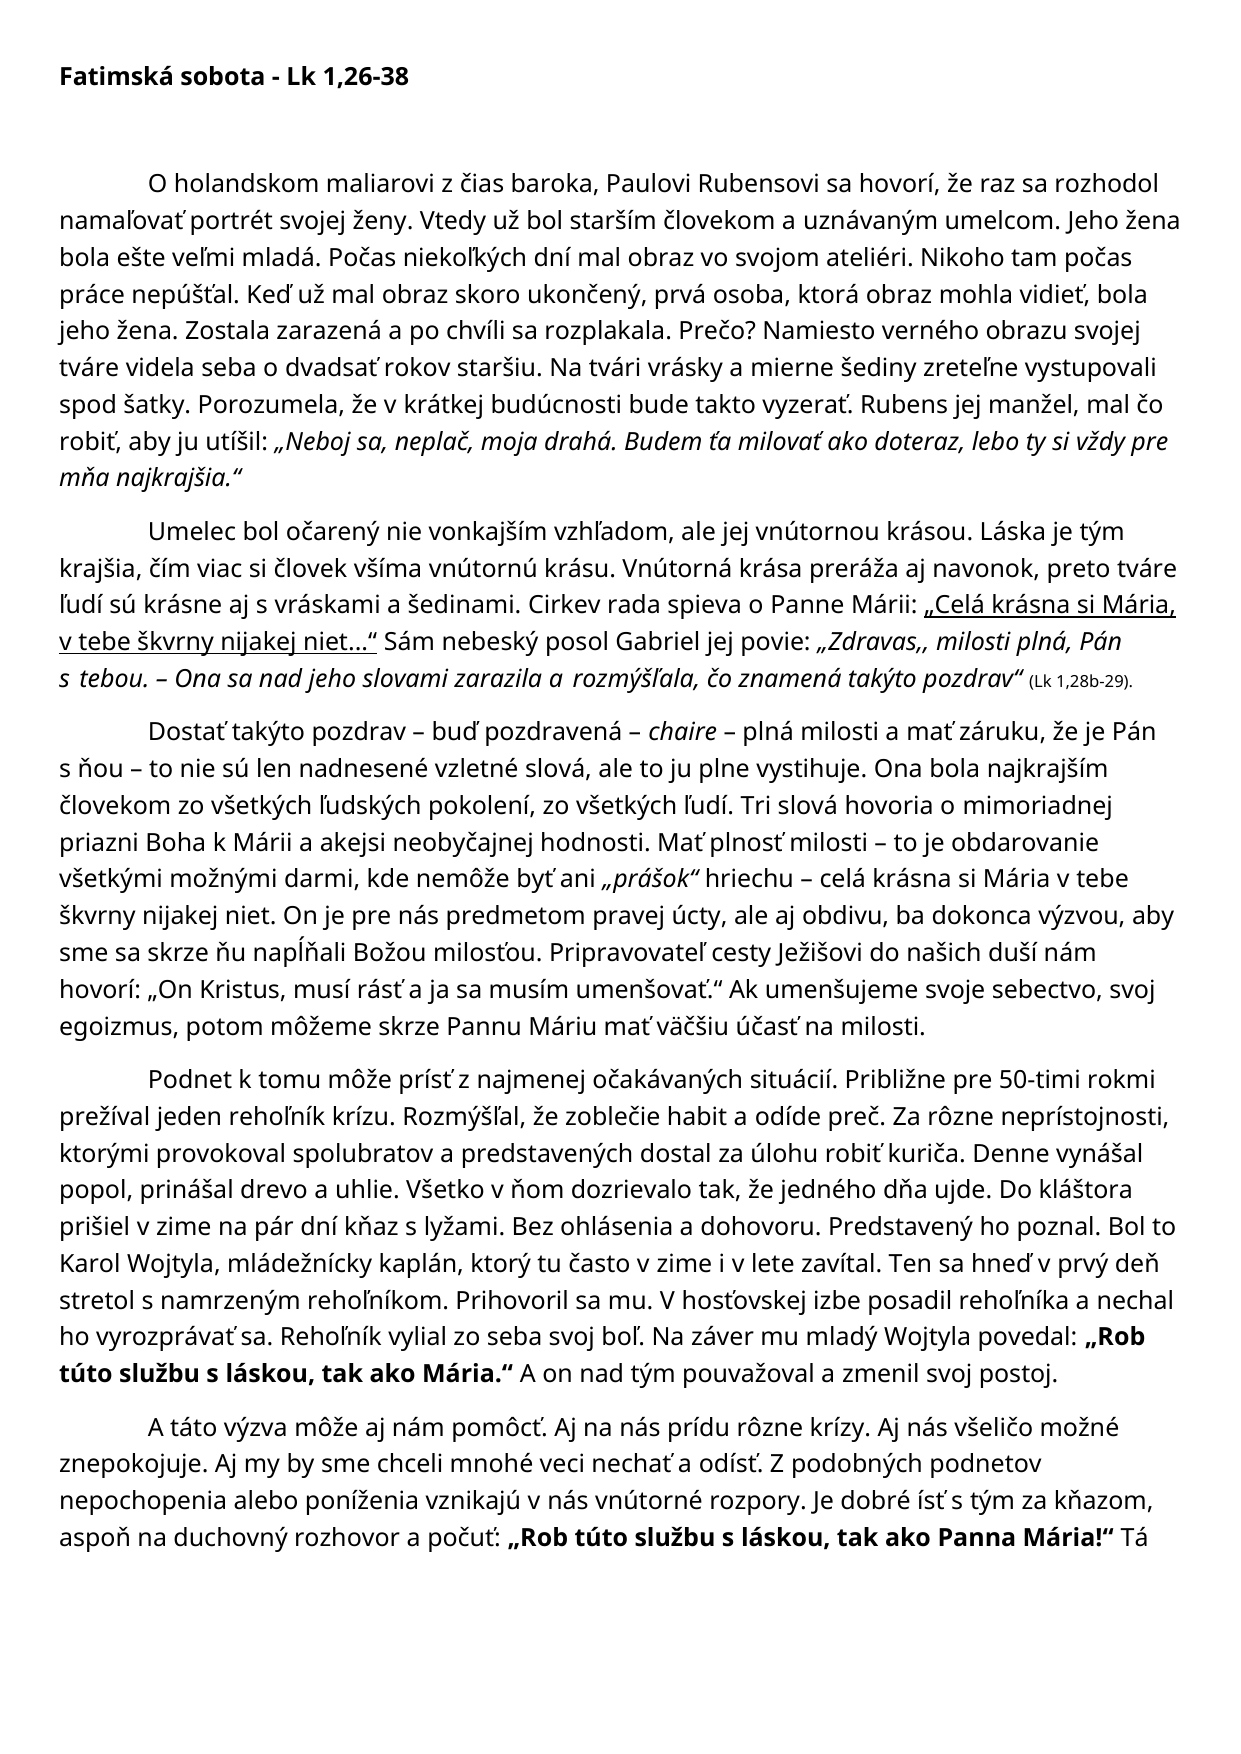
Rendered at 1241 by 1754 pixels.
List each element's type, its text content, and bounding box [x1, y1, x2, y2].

text Podnet k tomu môže prísť z najmenej očakávaných situácií. Približne pre 50-timi rokmi prežíval jeden rehoľník krízu. Rozmýšľal, že zoblečie habit a odíde preč. Za rôzne neprístojnosti, ktorými provokoval spolubratov a predstavených dostal za úlohu robiť kuriča. Denne vynášal popol, prinášal drevo a uhlie. Všetko v ňom dozrievalo tak, že jedného dňa ujde. Do kláštora prišiel v zime na pár dní kňaz s lyžami. Bez ohlásenia a dohovoru. Predstavený ho poznal. Bol to Karol Wojtyla, mládežnícky kaplán, ktorý tu často v zime i v lete zavítal. Ten sa hneď v prvý deň stretol s namrzeným rehoľníkom. Prihovoril sa mu. V hosťovskej izbe posadil rehoľníka a nechal ho vyrozprávať sa. Rehoľník vylial zo seba svoj boľ. Na záver mu mladý Wojtyla povedal: „Rob túto službu s láskou, tak ako Mária.“ A on nad tým pouvažoval a zmenil svoj postoj. [59, 1062, 1181, 1390]
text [59, 1409, 1181, 1554]
text Umelec bol očarený nie vonkajším vzhľadom, ale jej vnútornou krásou. Láska je tým krajšia, čím viac si človek všíma vnútornú krásu. Vnútorná krása preráža aj navonok, preto tváre ľudí sú krásne aj s vráskami a šedinami. Cirkev rada spieva o Panne Márii: „Celá krásna si Mária, v tebe škvrny nijakej niet...“ Sám nebeský posol Gabriel jej povie: „Zdravas,, milosti plná, Pán s tebou. – Ona sa nad jeho slovami zarazila a rozmýšľala, čo znamená takýto pozdrav“ (Lk 1,28b-29). [59, 513, 1181, 695]
text Fatimská sobota - Lk 1,26-38 [59, 59, 1181, 93]
text O holandskom maliarovi z čias baroka, Paulovi Rubensovi sa hovorí, že raz sa rozhodol namaľovať portrét svojej ženy. Vtedy už bol starším človekom a uznávaným umelcom. Jeho žena bola ešte veľmi mladá. Počas niekoľkých dní mal obraz vo svojom ateliéri. Nikoho tam počas práce nepúšťal. Keď už mal obraz skoro ukončený, prvá osoba, ktorá obraz mohla vidieť, bola jeho žena. Zostala zarazená a po chvíli sa rozplakala. Prečo? Namiesto verného obrazu svojej tváre videla seba o dvadsať rokov staršiu. Na tvári vrásky a mierne šediny zreteľne vystupovali spod šatky. Porozumela, že v krátkej budúcnosti bude takto vyzerať. Rubens jej manžel, mal čo robiť, aby ju utíšil: „Neboj sa, neplač, moja drahá. Budem ťa milovať ako doteraz, lebo ty si vždy pre mňa najkrajšia.“ [59, 166, 1181, 494]
text Dostať takýto pozdrav – buď pozdravená – chaire – plná milosti a mať záruku, že je Pán s ňou – to nie sú len nadnesené vzletné slová, ale to ju plne vystihuje. Ona bola najkrajším človekom zo všetkých ľudských pokolení, zo všetkých ľudí. Tri slová hovoria o mimoriadnej priazni Boha k Márii a akejsi neobyčajnej hodnosti. Mať plnosť milosti – to je obdarovanie všetkými možnými darmi, kde nemôže byť ani „prášok“ hriechu – celá krásna si Mária v tebe škvrny nijakej niet. On je pre nás predmetom pravej úcty, ale aj obdivu, ba dokonca výzvou, aby sme sa skrze ňu napĺňali Božou milosťou. Pripravovateľ cesty Ježišovi do našich duší nám hovorí: „On Kristus, musí rásť a ja sa musím umenšovať.“ Ak umenšujeme svoje sebectvo, svoj egoizmus, potom môžeme skrze Pannu Máriu mať väčšiu účasť na milosti. [59, 714, 1181, 1042]
